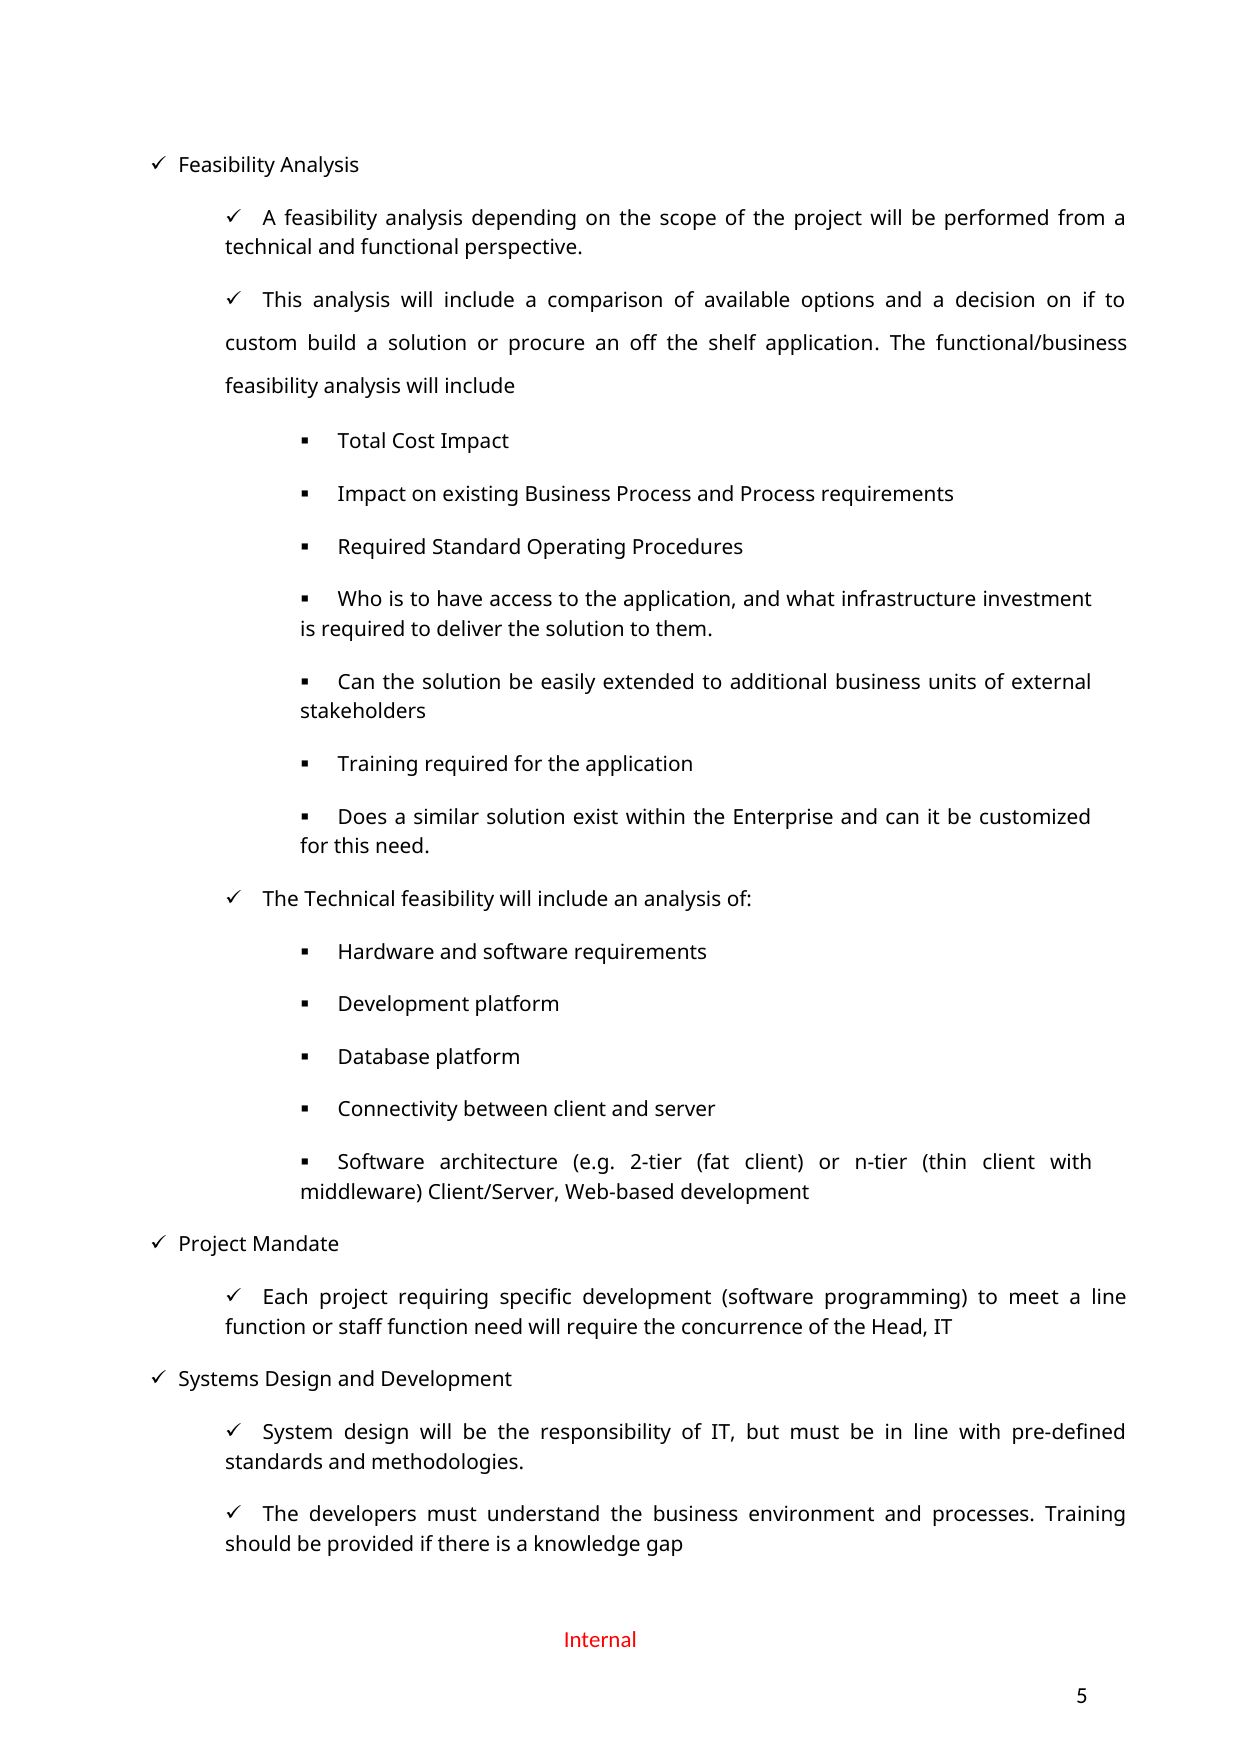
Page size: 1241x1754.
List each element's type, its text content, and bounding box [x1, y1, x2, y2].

list This analysis will include a comparison of available options and a decision on if to custom build a solution or procure an off the shelf application. The functional/business feasibility analysis will include [225, 285, 1127, 399]
list Database platform [300, 1042, 1093, 1070]
list System design will be the responsibility of IT, but must be in line with pre-defined standards and methodologies. [225, 1417, 1127, 1475]
list The Technical feasibility will include an analysis of: [225, 884, 1127, 913]
list Connectivity between client and server [300, 1094, 1093, 1123]
list Who is to have access to the application, and what infrastructure investment is required to deliver the solution to them. [300, 584, 1093, 643]
list Training required for the application [300, 749, 1093, 778]
list Development platform [300, 989, 1093, 1018]
list Can the solution be easily extended to additional business units of external stakeholders [300, 667, 1093, 725]
list Each project requiring specific development (software programming) to meet a line function or staff function need will require the concurrence of the Head, IT [225, 1282, 1127, 1340]
list A feasibility analysis depending on the scope of the project will be performed from a technical and functional perspective. [225, 203, 1127, 261]
list Software architecture (e.g. 2-tier (fat client) or n-tier (thin client with middleware) Client/Server, Web-based development [300, 1147, 1093, 1205]
list Impact on existing Business Process and Process requirements [300, 479, 1093, 508]
list Systems Design and Development [150, 1364, 1093, 1393]
list Total Cost Impact [300, 427, 1093, 455]
list Required Standard Operating Procedures [300, 532, 1093, 560]
list Feasibility Analysis [150, 150, 1093, 178]
list Project Mandate [150, 1229, 1093, 1258]
list Does a similar solution exist within the Enterprise and can it be customized for this need. [300, 802, 1093, 860]
list Hardware and software requirements [300, 937, 1093, 965]
list The developers must understand the business environment and processes. Training should be provided if there is a knowledge gap [225, 1499, 1127, 1558]
